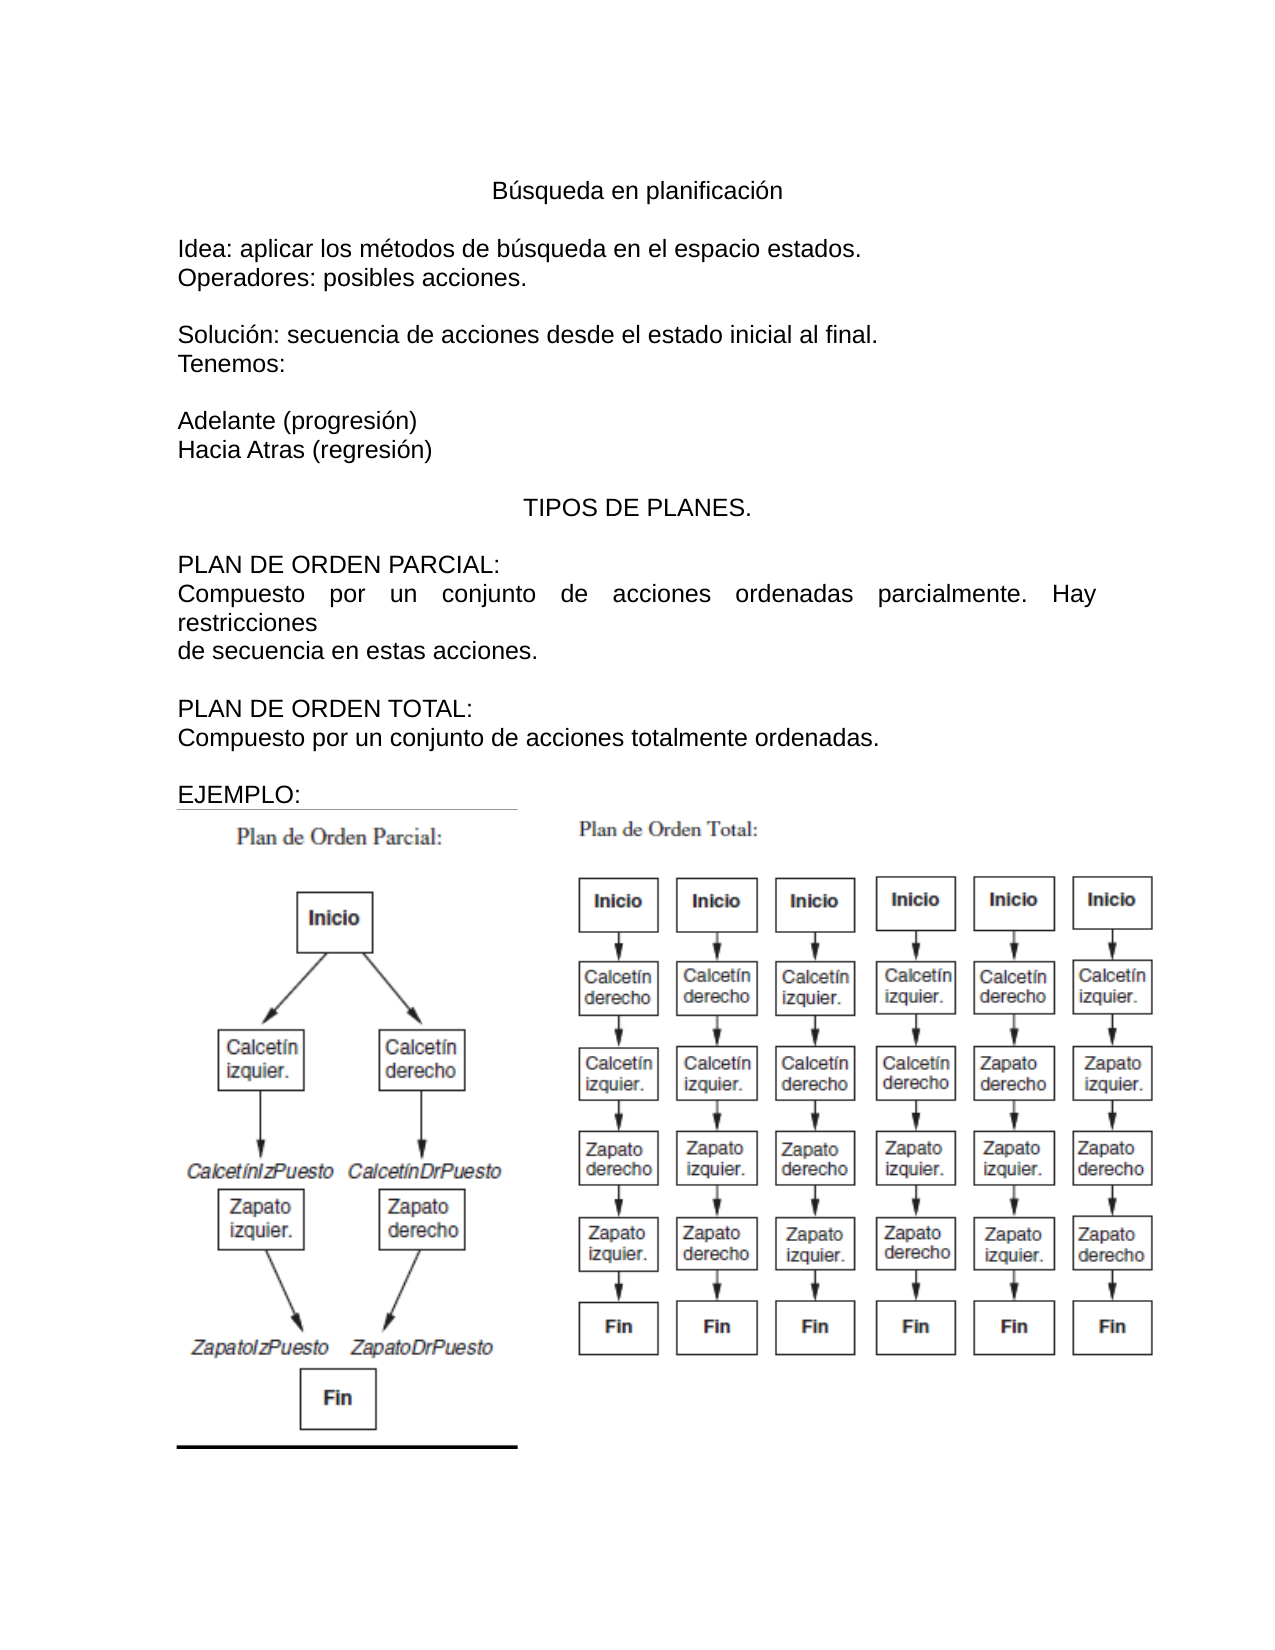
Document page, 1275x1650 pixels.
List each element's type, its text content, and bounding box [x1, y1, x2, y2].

picture [176, 809, 518, 1449]
text Tenemos: [177, 349, 1098, 378]
text Idea: aplicar los métodos de búsqueda en el espacio estados. [177, 234, 1098, 263]
text Compuesto por un conjunto de acciones totalmente ordenadas. [177, 723, 1098, 751]
text EJEMPLO: [177, 780, 1098, 809]
text Operadores: posibles acciones. [177, 263, 1098, 291]
text Adelante (progresión) [177, 406, 1098, 435]
text Solución: secuencia de acciones desde el estado inicial al final. [177, 320, 1098, 349]
text Compuesto por un conjunto de acciones ordenadas parcialmente. Hay restricciones [177, 579, 1098, 636]
text Hacia Atras (regresión) [177, 435, 1098, 464]
text de secuencia en estas acciones. [177, 636, 1098, 665]
picture [561, 809, 1164, 1363]
text TIPOS DE PLANES. [177, 493, 1098, 521]
text PLAN DE ORDEN PARCIAL: [177, 550, 1098, 579]
text PLAN DE ORDEN TOTAL: [177, 694, 1098, 723]
text Búsqueda en planificación [177, 176, 1098, 205]
